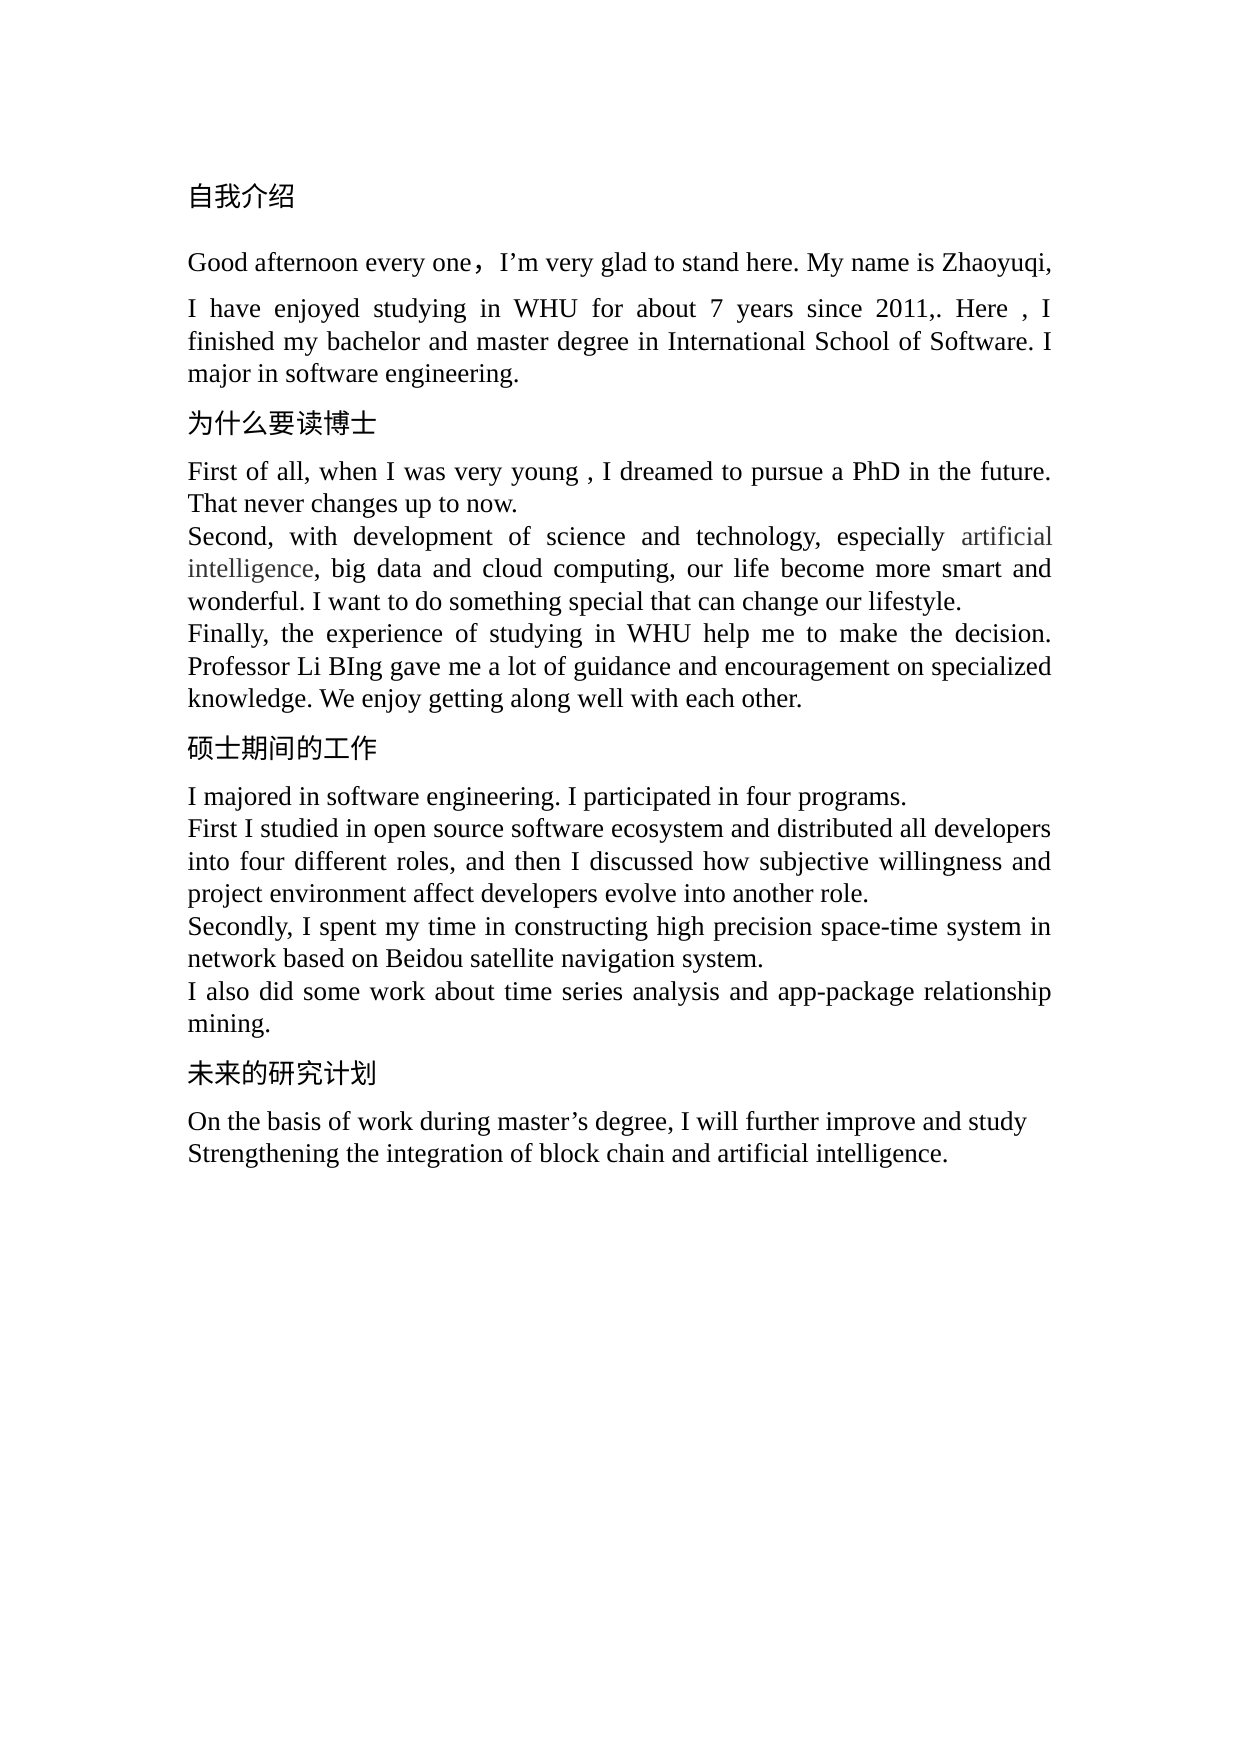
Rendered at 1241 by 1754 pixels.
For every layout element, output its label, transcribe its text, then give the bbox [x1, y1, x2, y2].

text 硕士期间的工作 [187, 714, 1053, 779]
text 为什么要读博士 [187, 389, 1053, 454]
text I majored in software engineering. I participated in four programs. [187, 779, 1053, 812]
text Strengthening the integration of block chain and artificial intelligence. [187, 1137, 1053, 1169]
text First I studied in open source software ecosystem and distributed all developers into four different roles, and then I discussed how subjective willingness and project environment affect developers evolve into another role. [187, 812, 1053, 909]
text First of all, when I was very young , I dreamed to pursue a PhD in the future. That never changes up to now. [187, 454, 1053, 519]
text 未来的研究计划 [187, 1039, 1053, 1104]
text Secondly, I spent my time in constructing high precision space-time system in network based on Beidou satellite navigation system. [187, 909, 1053, 974]
text 自我介绍 [187, 162, 1053, 227]
text On the basis of work during master’s degree, I will further improve and study [187, 1104, 1053, 1137]
text Second, with development of science and technology, especially artificial intelligence, big data and cloud computing, our life become more smart and wonderful. I want to do something special that can change our lifestyle. [187, 519, 1053, 617]
text Good afternoon every one，I’m very glad to stand here. My name is Zhaoyuqi, I have enjoyed studying in WHU for about 7 years since 2011,. Here , I finished my bachelor and master degree in International School of Software. I major in software engineering. [187, 227, 1053, 389]
text Finally, the experience of studying in WHU help me to make the decision. Professor Li BIng gave me a lot of guidance and encouragement on specialized knowledge. We enjoy getting along well with each other. [187, 617, 1053, 714]
text I also did some work about time series analysis and app-package relationship mining. [187, 974, 1053, 1039]
